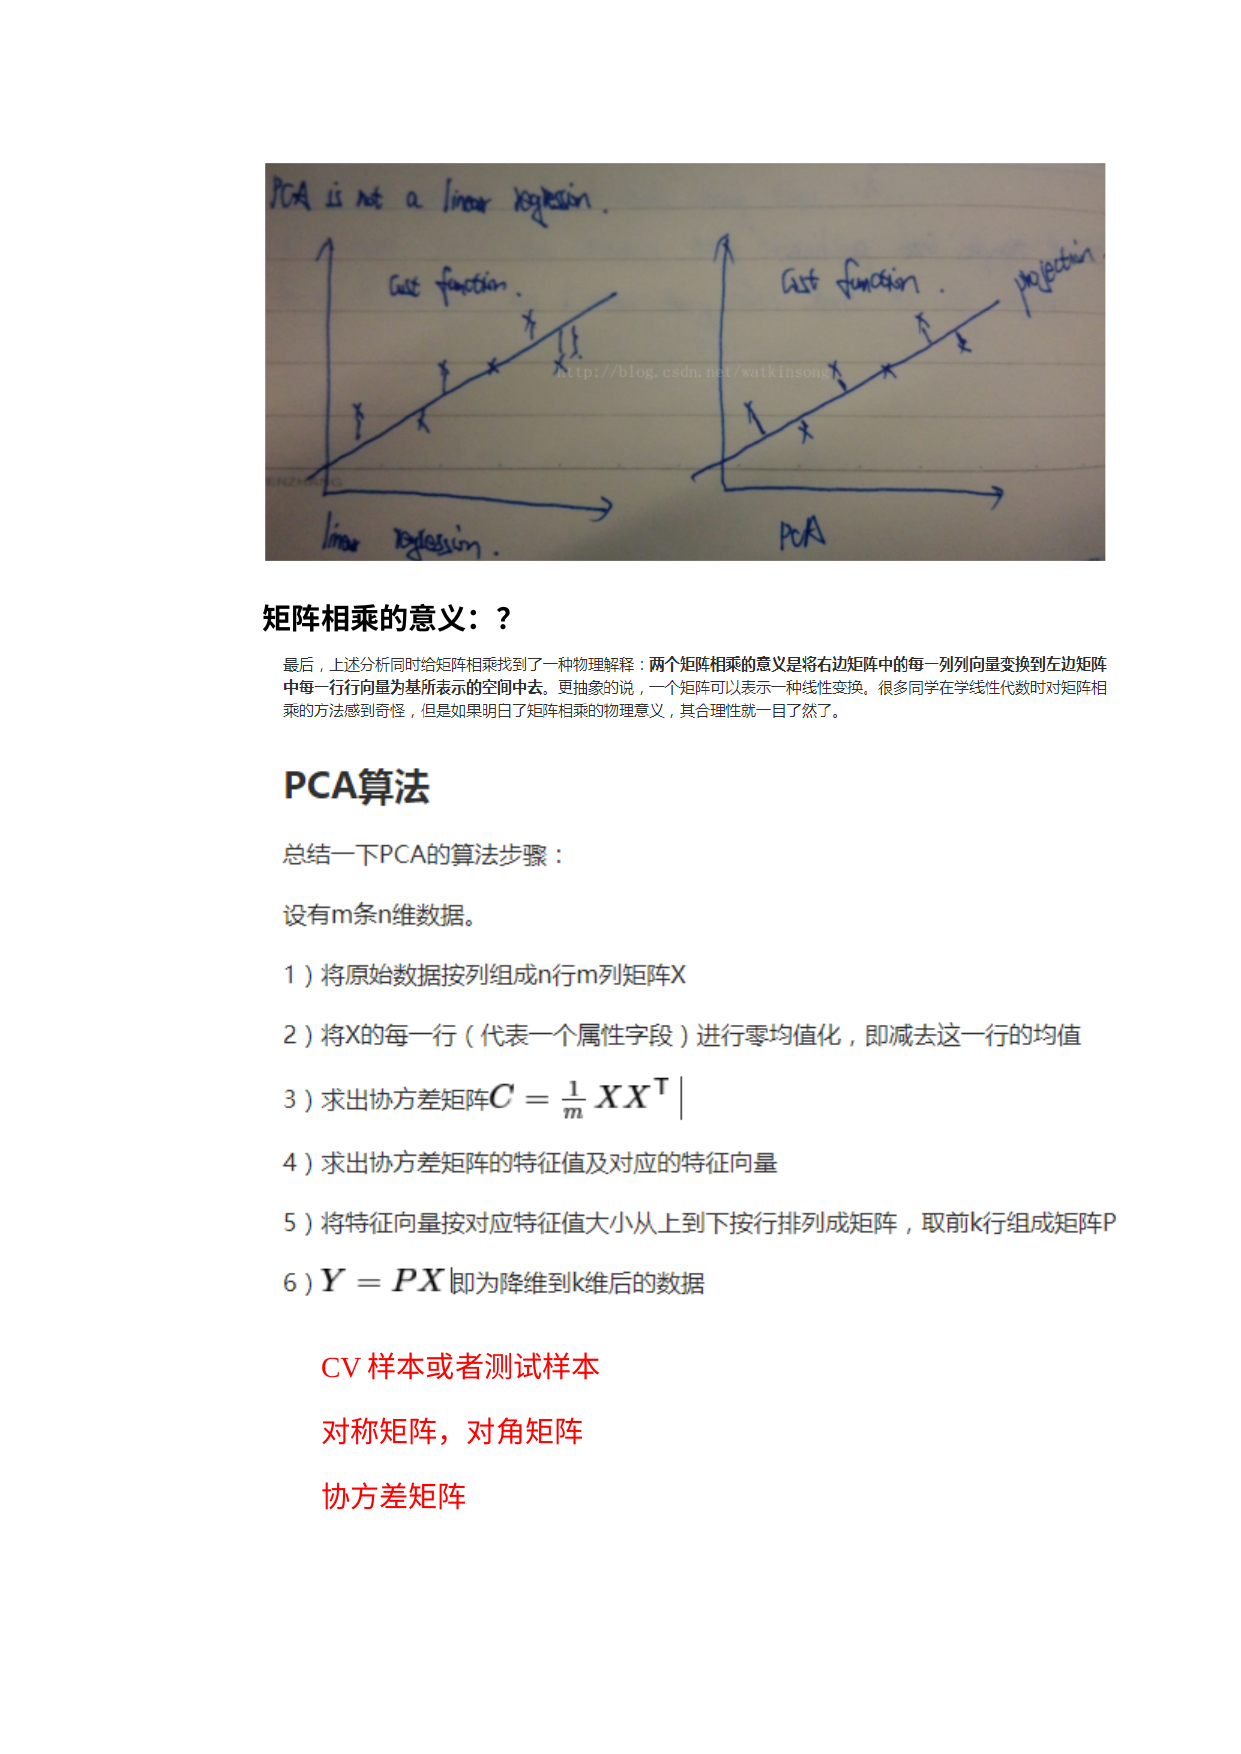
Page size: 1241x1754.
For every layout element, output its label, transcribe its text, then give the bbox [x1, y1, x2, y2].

list CV样本或者测试样本 [262, 1332, 1053, 1397]
list 矩阵相乘的意义：？ [262, 584, 1053, 649]
picture [262, 747, 1128, 1320]
picture [262, 649, 1128, 731]
list 对称矩阵，对角矩阵 [262, 1397, 1053, 1462]
list 协方差矩阵 [262, 1462, 1053, 1527]
picture [262, 162, 1128, 575]
